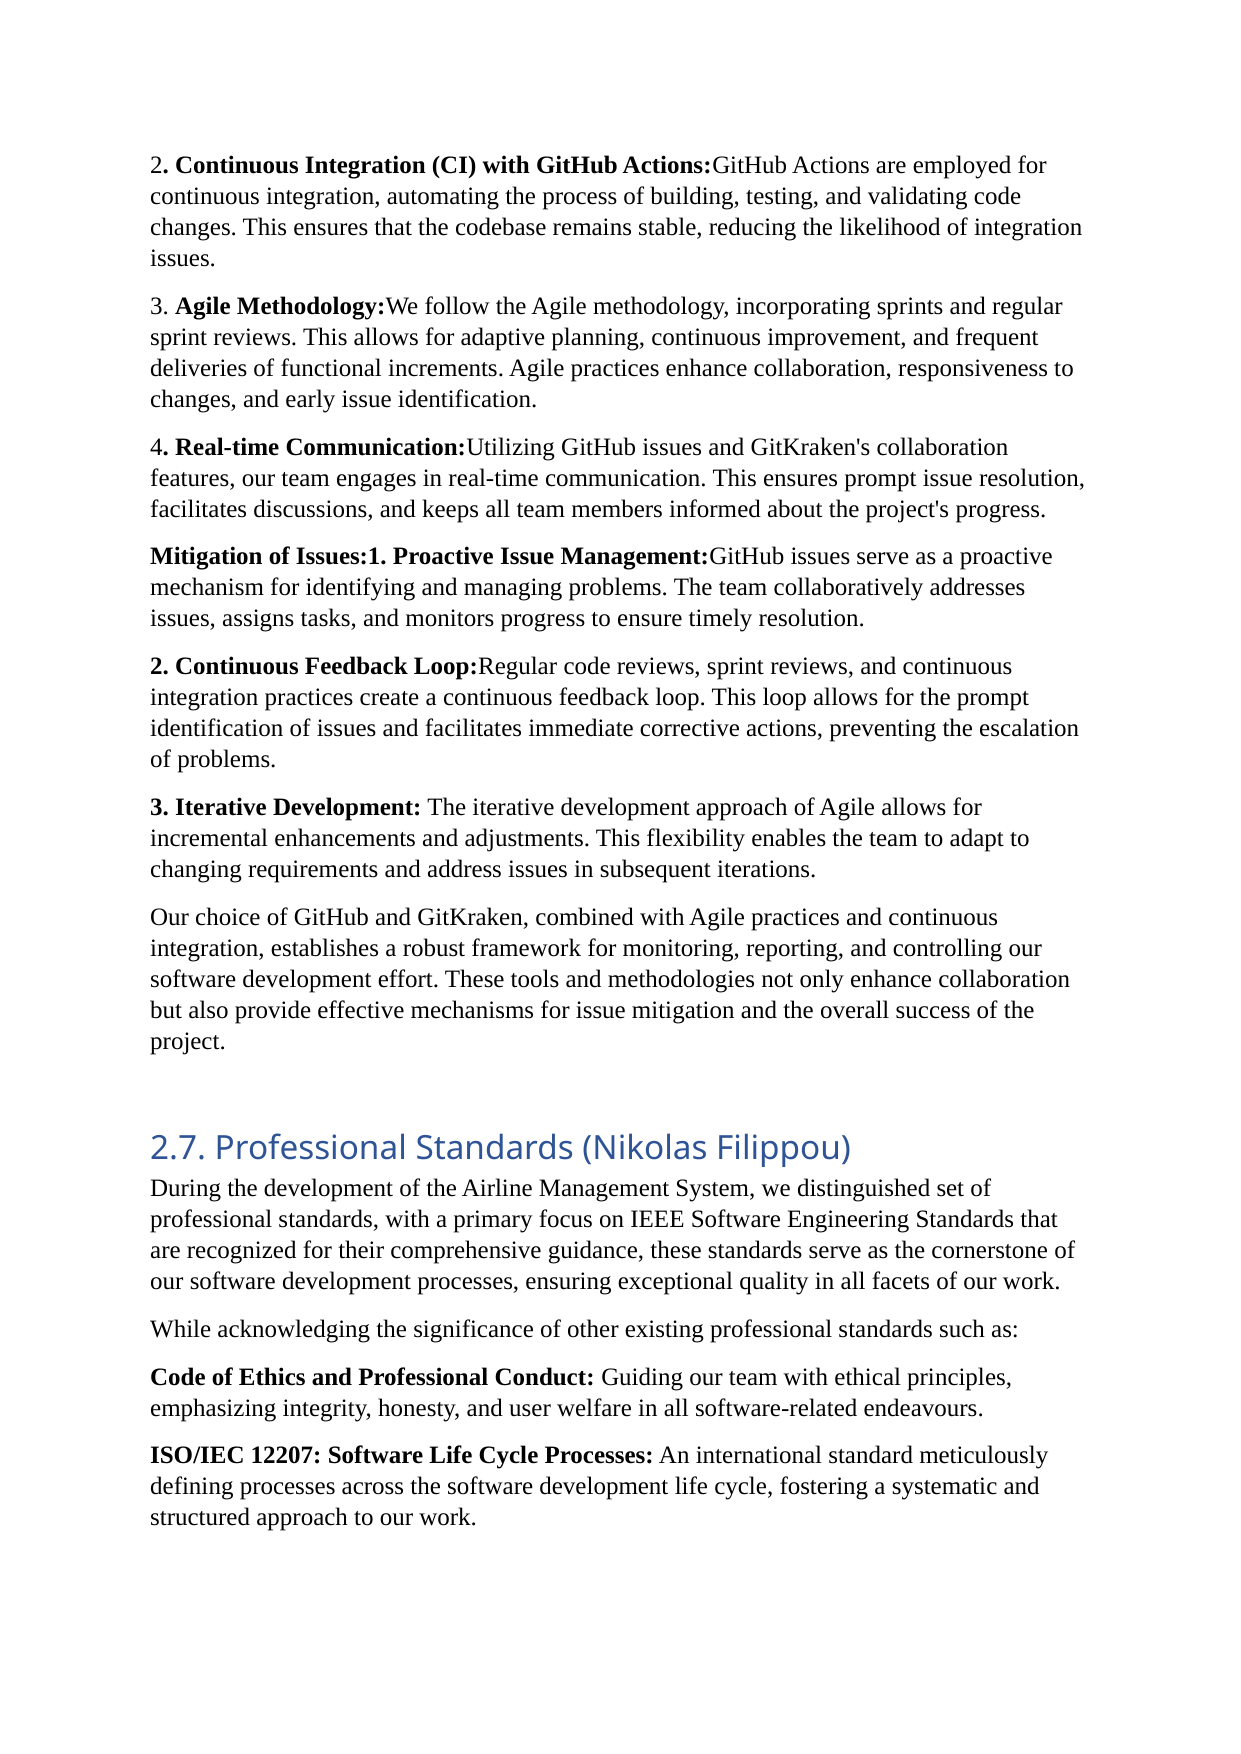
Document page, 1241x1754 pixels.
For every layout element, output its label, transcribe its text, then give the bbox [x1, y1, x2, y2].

text While acknowledging the significance of other existing professional standards such as: [150, 1314, 1090, 1343]
text 3. Iterative Development: The iterative development approach of Agile allows for incremental enhancements and adjustments. This flexibility enables the team to adapt to changing requirements and address issues in subsequent iterations. [150, 792, 1090, 883]
subtitle 2.7. Professional Standards (Nikolas Filippou) [150, 1124, 1090, 1169]
text Code of Ethics and Professional Conduct: Guiding our team with ethical principles, emphasizing integrity, honesty, and user welfare in all software-related endeavours. [150, 1362, 1090, 1421]
text 2. Continuous Feedback Loop:Regular code reviews, sprint reviews, and continuous integration practices create a continuous feedback loop. This loop allows for the prompt identification of issues and facilitates immediate corrective actions, preventing the escalation of problems. [150, 651, 1090, 773]
text 3. Agile Methodology:We follow the Agile methodology, incorporating sprints and regular sprint reviews. This allows for adaptive planning, continuous improvement, and frequent deliveries of functional increments. Agile practices enhance collaboration, responsiveness to changes, and early issue identification. [150, 291, 1090, 413]
text Mitigation of Issues:1. Proactive Issue Management:GitHub issues serve as a proactive mechanism for identifying and managing problems. The team collaboratively addresses issues, assigns tasks, and monitors progress to ensure timely resolution. [150, 541, 1090, 632]
text 2. Continuous Integration (CI) with GitHub Actions:GitHub Actions are employed for continuous integration, automating the process of building, testing, and validating code changes. This ensures that the codebase remains stable, reducing the likelihood of integration issues. [150, 150, 1090, 272]
text Our choice of GitHub and GitKraken, combined with Agile practices and continuous integration, establishes a robust framework for monitoring, reporting, and controlling our software development effort. These tools and methodologies not only enhance collaboration but also provide effective mechanisms for issue mitigation and the overall success of the project. [150, 902, 1090, 1055]
text During the development of the Airline Management System, we distinguished set of professional standards, with a primary focus on IEEE Software Engineering Standards that are recognized for their comprehensive guidance, these standards serve as the cornerstone of our software development processes, ensuring exceptional quality in all facets of our work. [150, 1173, 1090, 1295]
text 4. Real-time Communication:Utilizing GitHub issues and GitKraken's collaboration features, our team engages in real-time communication. This ensures prompt issue resolution, facilitates discussions, and keeps all team members informed about the project's progress. [150, 432, 1090, 522]
